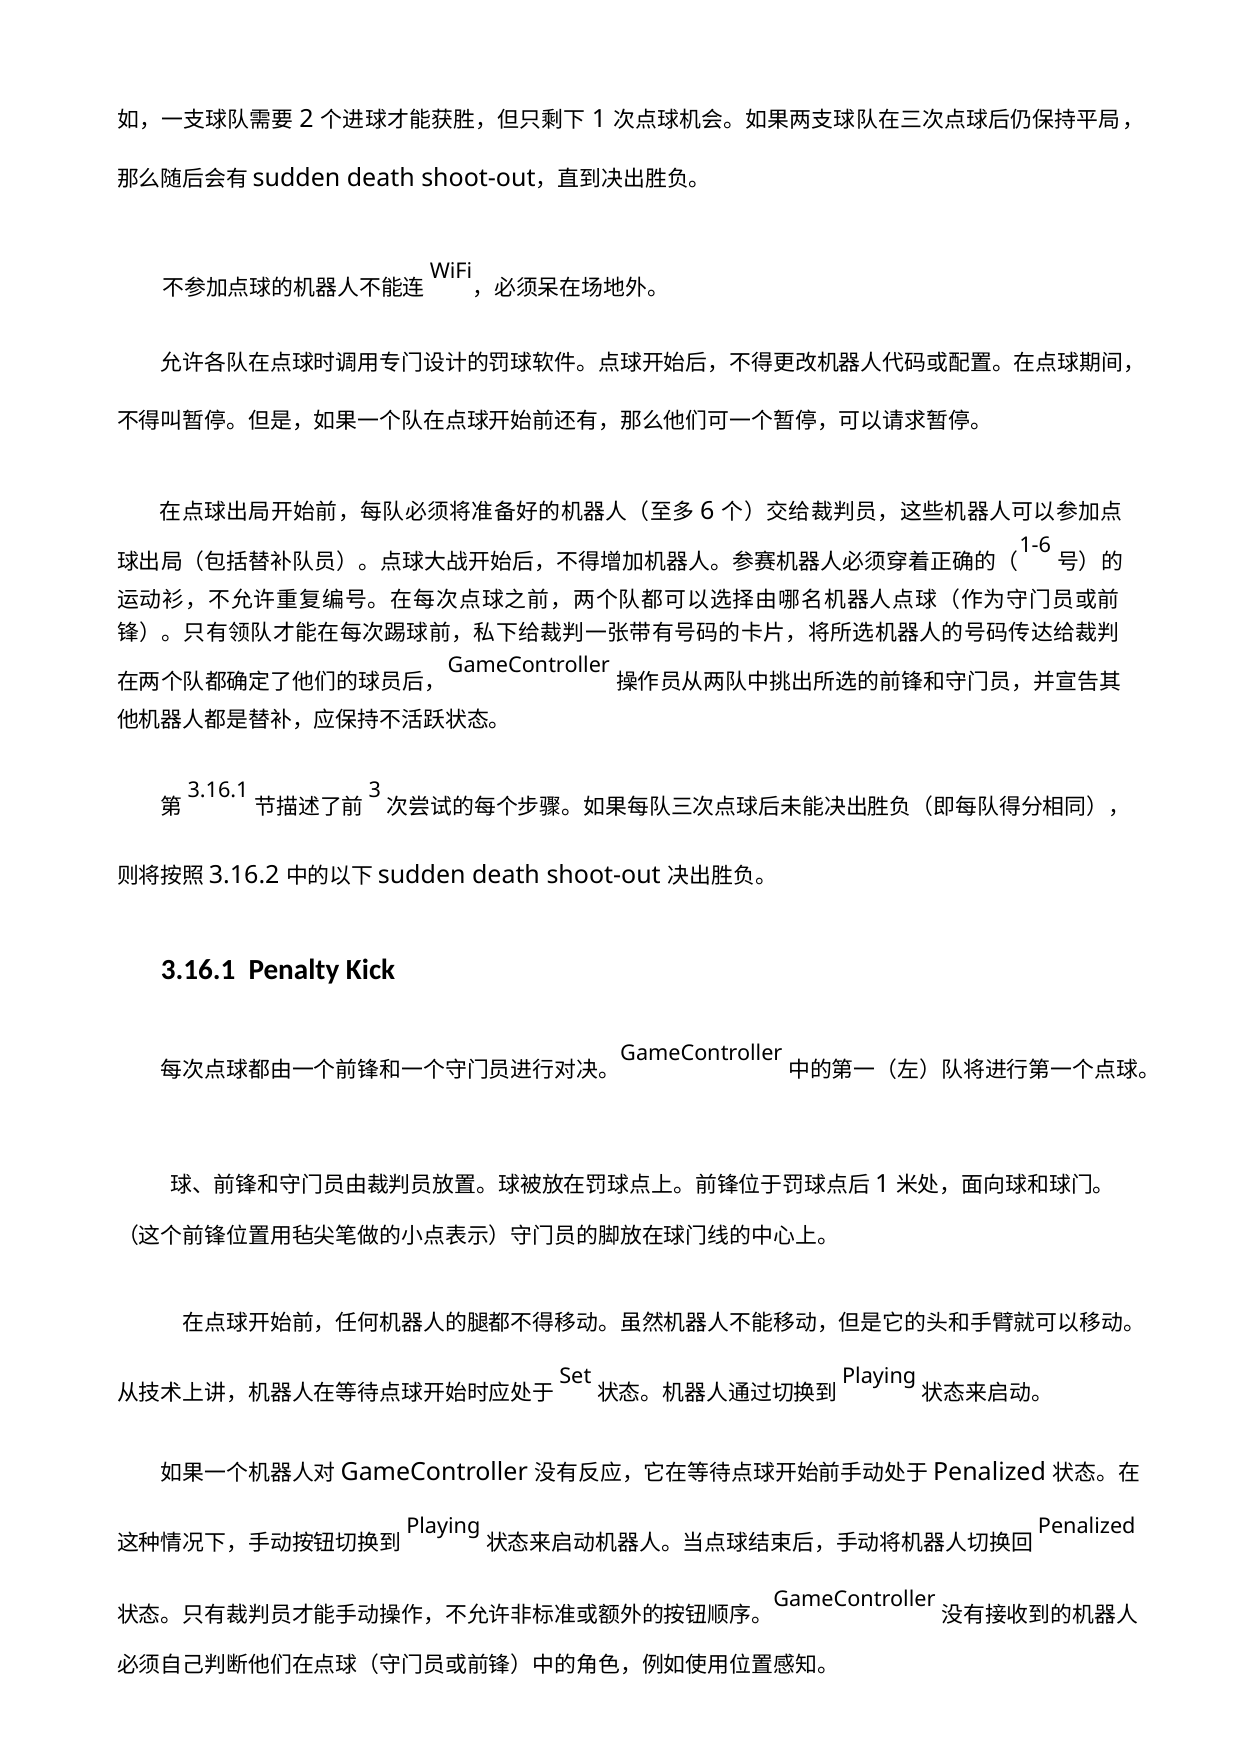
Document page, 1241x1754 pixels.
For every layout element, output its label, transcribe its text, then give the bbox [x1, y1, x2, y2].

text 不参加点球的机器人不能连 WiFi，必须呆在场地外。 [162, 256, 1145, 307]
text 允许各队在点球时调用专门设计的罚球软件。点球开始后，不得更改机器人代码或配置。在点球期间，不得叫暂停。但是，如果一个队在点球开始前还有，那么他们可一个暂停，可以请求暂停。 [117, 345, 1145, 434]
text 第 3.16.1 节描述了前 3 次尝试的每个步骤。如果每队三次点球后未能决出胜负（即每队得分相同），则将按照3.16.2 中的以下sudden death shoot-out 决出胜负。 [117, 774, 1145, 891]
text 如果一个机器人对 GameController 没有反应，它在等待点球开始前手动处于 Penalized 状态。在这种情况下，手动按钮切换到 Playing 状态来启动机器人。当点球结束后，手动将机器人切换回 Penalized 状态。只有裁判员才能手动操作，不允许非标准或额外的按钮顺序。GameController 没有接收到的机器人必须自己判断他们在点球（守门员或前锋）中的角色，例如使用位置感知。 [117, 1454, 1145, 1679]
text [117, 100, 1123, 194]
text 每次点球都由一个前锋和一个守门员进行对决。GameController 中的第一（左）队将进行第一个点球。 [117, 1037, 1145, 1088]
text 球、前锋和守门员由裁判员放置。球被放在罚球点上。前锋位于罚球点后 1 米处，面向球和球门。 [140, 1165, 1145, 1199]
text 从技术上讲，机器人在等待点球开始时应处于 Set 状态。机器人通过切换到Playing 状态来启动。 [117, 1361, 1145, 1412]
text 在点球开始前，任何机器人的腿都不得移动。虽然机器人不能移动，但是它的头和手臂就可以移动。 [118, 1304, 1145, 1336]
text （这个前锋位置用毡尖笔做的小点表示）守门员的脚放在球门线的中心上。 [117, 1218, 1145, 1249]
text 在点球出局开始前，每队必须将准备好的机器人（至多 6 个）交给裁判员，这些机器人可以参加点球出局（包括替补队员）。点球大战开始后，不得增加机器人。参赛机器人必须穿着正确的（1-6 号）的运动衫，不允许重复编号。在每次点球之前，两个队都可以选择由哪名机器人点球（作为守门员或前锋）。只有领队才能在每次踢球前，私下给裁判一张带有号码的卡片，将所选机器人的号码传达给裁判在两个队都确定了他们的球员后，GameController 操作员从两队中挑出所选的前锋和守门员，并宣告其他机器人都是替补，应保持不活跃状态。 [117, 492, 1123, 733]
subtitle 3.16.1 Penalty Kick [161, 951, 1145, 987]
